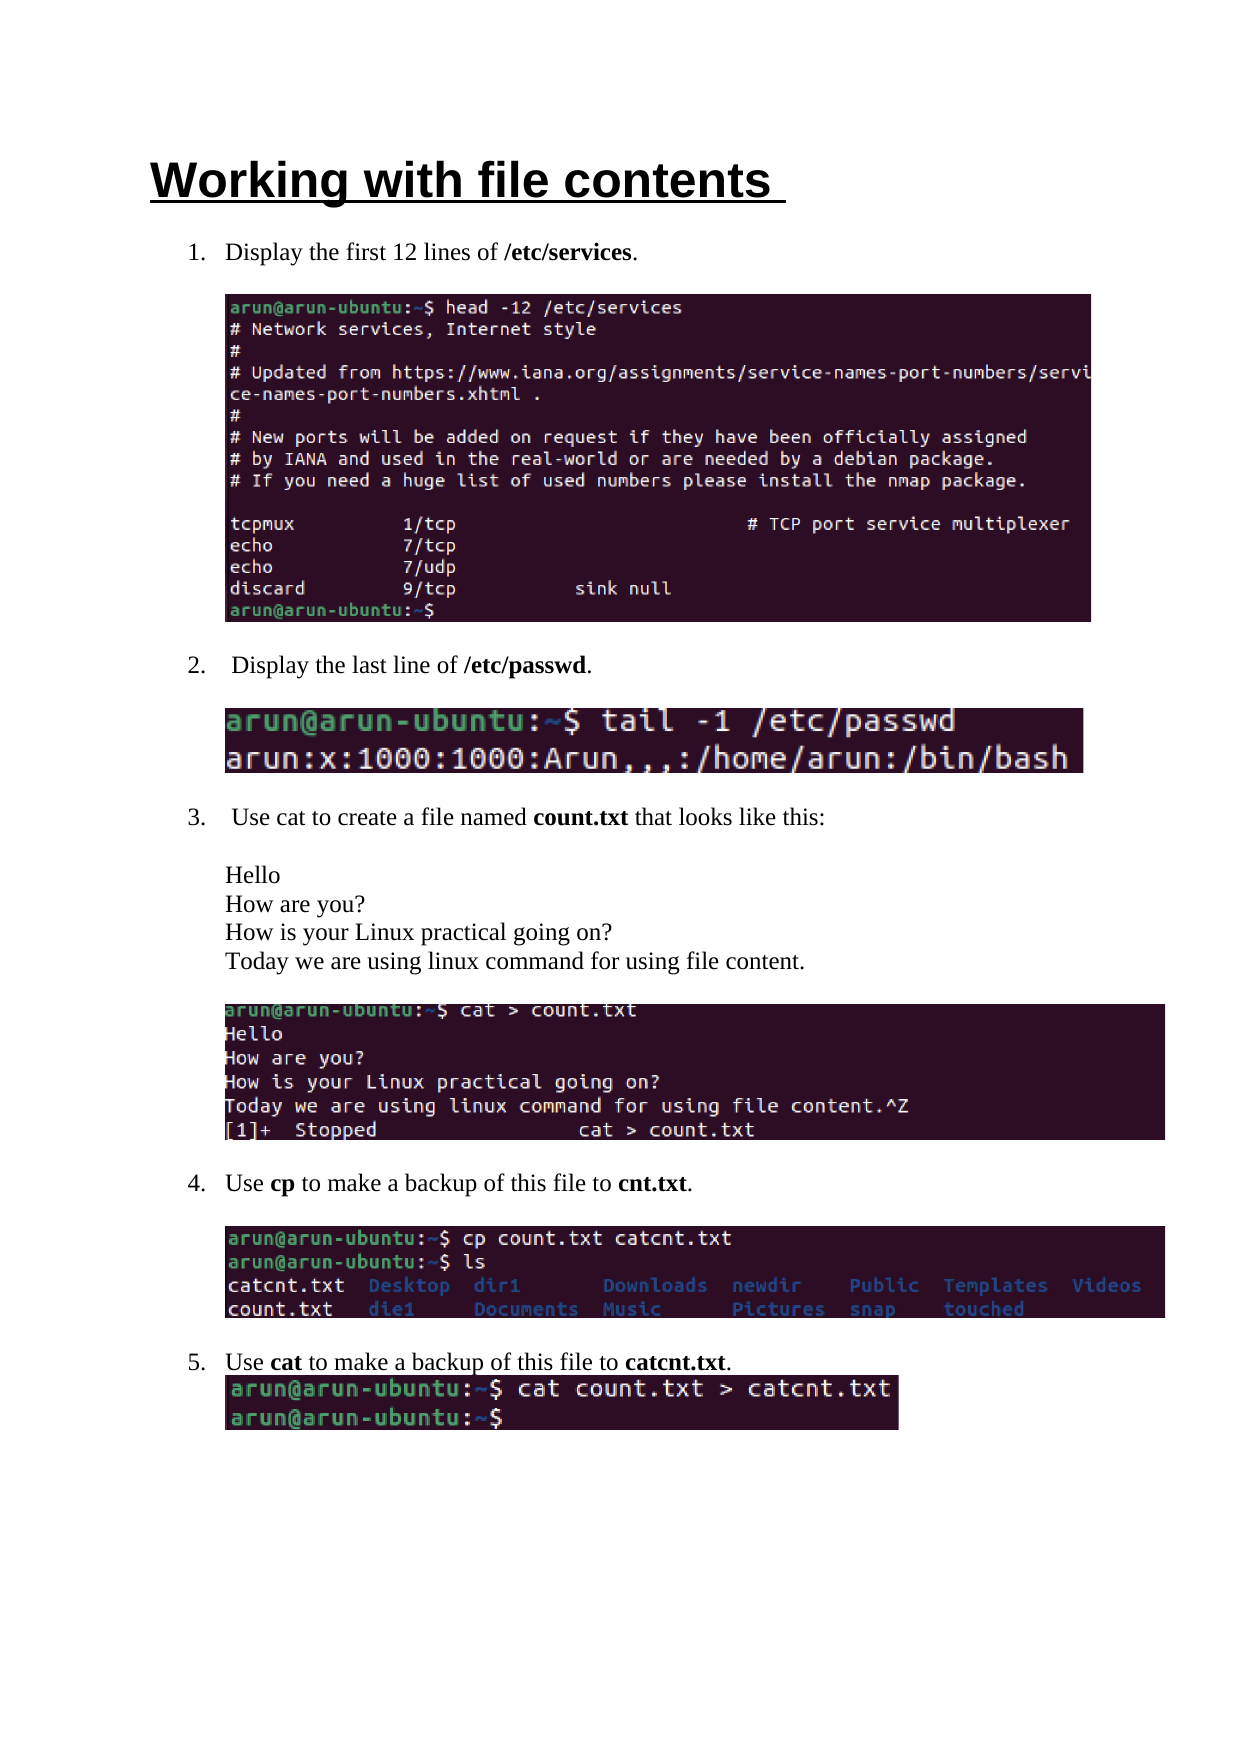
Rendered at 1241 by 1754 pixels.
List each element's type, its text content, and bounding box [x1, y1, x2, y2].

text How are you? [225, 889, 1090, 917]
text How is your Linux practical going on? [225, 917, 1090, 946]
picture [225, 294, 1092, 622]
picture [225, 1375, 899, 1430]
picture [225, 1226, 1166, 1318]
text Working with file contents [150, 150, 1090, 207]
list Display the first 12 lines of /etc/services. [187, 237, 1090, 265]
text Hello [225, 860, 1090, 889]
list Use cp to make a backup of this file to cnt.txt. [187, 1168, 1090, 1197]
list Display the last line of /etc/passwd. [187, 650, 1090, 679]
picture [225, 1004, 1166, 1140]
picture [225, 708, 1084, 773]
list Use cat to create a file named count.txt that looks like this: [187, 802, 1090, 831]
text Today we are using linux command for using file content. [225, 946, 1090, 975]
